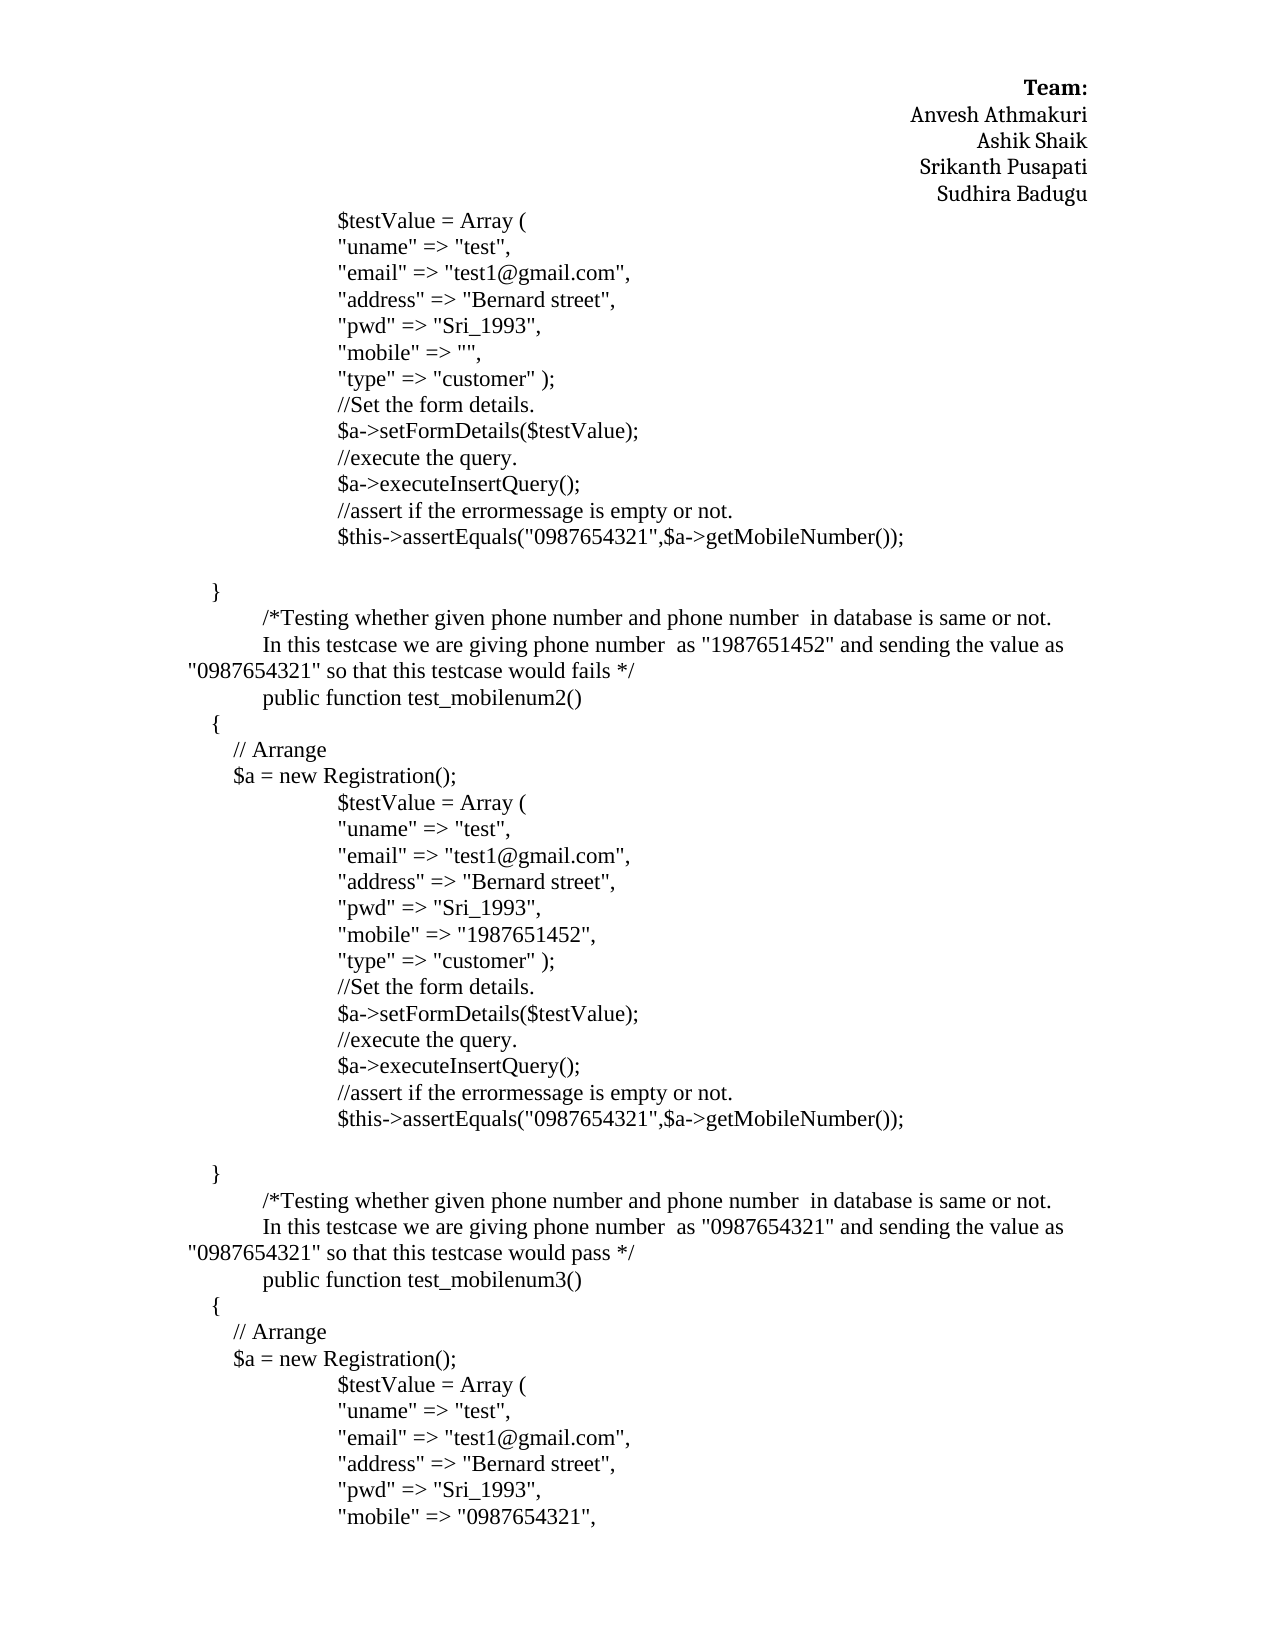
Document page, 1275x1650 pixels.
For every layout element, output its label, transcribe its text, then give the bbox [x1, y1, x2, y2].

text "mobile" => "", [187, 338, 1087, 365]
text "address" => "Bernard street", [187, 1450, 1087, 1477]
text $testValue = Array ( [187, 789, 1087, 815]
text //execute the query. [187, 444, 1087, 470]
text //Set the form details. [187, 973, 1087, 1000]
text /*Testing whether given phone number and phone number in database is same or not. [187, 1187, 1087, 1213]
text $this->assertEquals("0987654321",$a->getMobileNumber()); [187, 523, 1087, 549]
text //execute the query. [187, 1026, 1087, 1052]
text In this testcase we are giving phone number as "0987654321" and sending the value as "0987654321" so that this testcase would pass */ [187, 1213, 1087, 1266]
text "pwd" => "Sri_1993", [187, 894, 1087, 921]
text "address" => "Bernard street", [187, 868, 1087, 894]
text In this testcase we are giving phone number as "1987651452" and sending the value as "0987654321" so that this testcase would fails */ [187, 631, 1087, 683]
text "type" => "customer" ); [187, 365, 1087, 391]
text "uname" => "test", [187, 1397, 1087, 1424]
text "email" => "test1@gmail.com", [187, 259, 1087, 286]
text $a = new Registration(); [187, 763, 1087, 789]
text $a->setFormDetails($testValue); [187, 418, 1087, 444]
text // Arrange [187, 736, 1087, 763]
text public function test_mobilenum3() [187, 1266, 1087, 1292]
text public function test_mobilenum2() [187, 683, 1087, 710]
text } [187, 1160, 1087, 1187]
text "type" => "customer" ); [187, 947, 1087, 973]
text "mobile" => "1987651452", [187, 921, 1087, 947]
text $testValue = Array ( [187, 207, 1087, 233]
text $this->assertEquals("0987654321",$a->getMobileNumber()); [187, 1105, 1087, 1132]
text } [187, 578, 1087, 604]
text "pwd" => "Sri_1993", [187, 1477, 1087, 1503]
text $a = new Registration(); [187, 1345, 1087, 1371]
text "uname" => "test", [187, 815, 1087, 842]
text "uname" => "test", [187, 233, 1087, 259]
text "pwd" => "Sri_1993", [187, 312, 1087, 338]
text "address" => "Bernard street", [187, 286, 1087, 312]
text //assert if the errormessage is empty or not. [187, 1079, 1087, 1105]
text //assert if the errormessage is empty or not. [187, 497, 1087, 523]
text "mobile" => "0987654321", [187, 1503, 1087, 1529]
text $a->executeInsertQuery(); [187, 1052, 1087, 1079]
text "email" => "test1@gmail.com", [187, 1424, 1087, 1450]
text { [187, 710, 1087, 736]
text // Arrange [187, 1318, 1087, 1345]
text $a->setFormDetails($testValue); [187, 1000, 1087, 1026]
text "email" => "test1@gmail.com", [187, 842, 1087, 868]
text { [187, 1292, 1087, 1318]
text $testValue = Array ( [187, 1371, 1087, 1397]
text //Set the form details. [187, 391, 1087, 418]
text /*Testing whether given phone number and phone number in database is same or not. [187, 604, 1087, 631]
text $a->executeInsertQuery(); [187, 470, 1087, 497]
